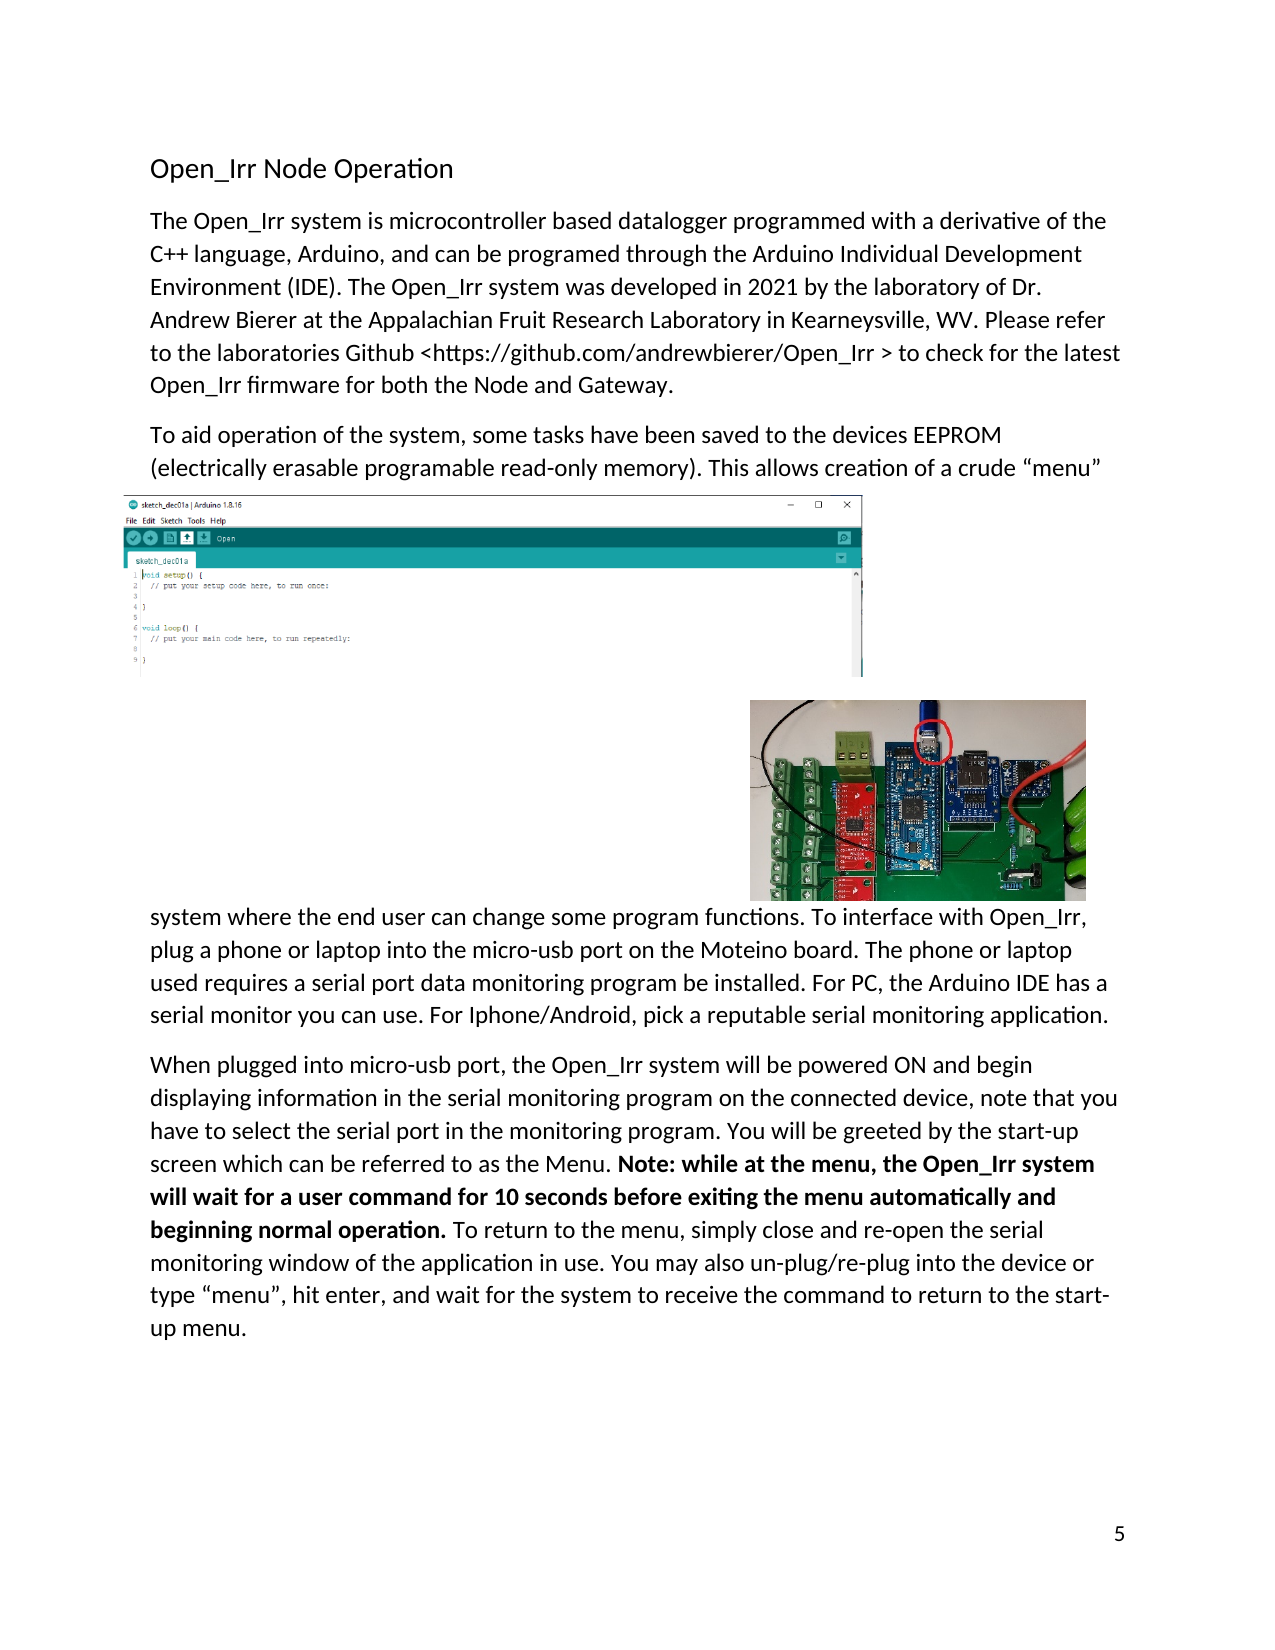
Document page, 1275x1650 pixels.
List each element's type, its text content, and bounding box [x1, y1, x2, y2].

text When plugged into micro-usb port, the Open_Irr system will be powered ON and begin displaying information in the serial monitoring program on the connected device, note that you have to select the serial port in the monitoring program. You will be greeted by the start-up screen which can be referred to as the Menu. Note: while at the menu, the Open_Irr system will wait for a user command for 10 seconds before exiting the menu automatically and beginning normal operation. To return to the menu, simply close and re-open the serial monitoring window of the application in use. You may also un-plug/re-plug into the device or type “menu”, hit enter, and wait for the system to receive the command to return to the start-up menu. [150, 1049, 1125, 1343]
text Open_Irr Node Operation [150, 150, 1125, 186]
picture [123, 495, 863, 677]
picture [750, 700, 1086, 901]
text The Open_Irr system is microcontroller based datalogger programmed with a derivative of the C++ language, Arduino, and can be programed through the Arduino Individual Development Environment (IDE). The Open_Irr system was developed in 2021 by the laboratory of Dr. Andrew Bierer at the Appalachian Fruit Research Laboratory in Kearneysville, WV. Please refer to the laboratories Github <https://github.com/andrewbierer/Open_Irr > to check for the latest Open_Irr firmware for both the Node and Gateway. [150, 205, 1125, 400]
